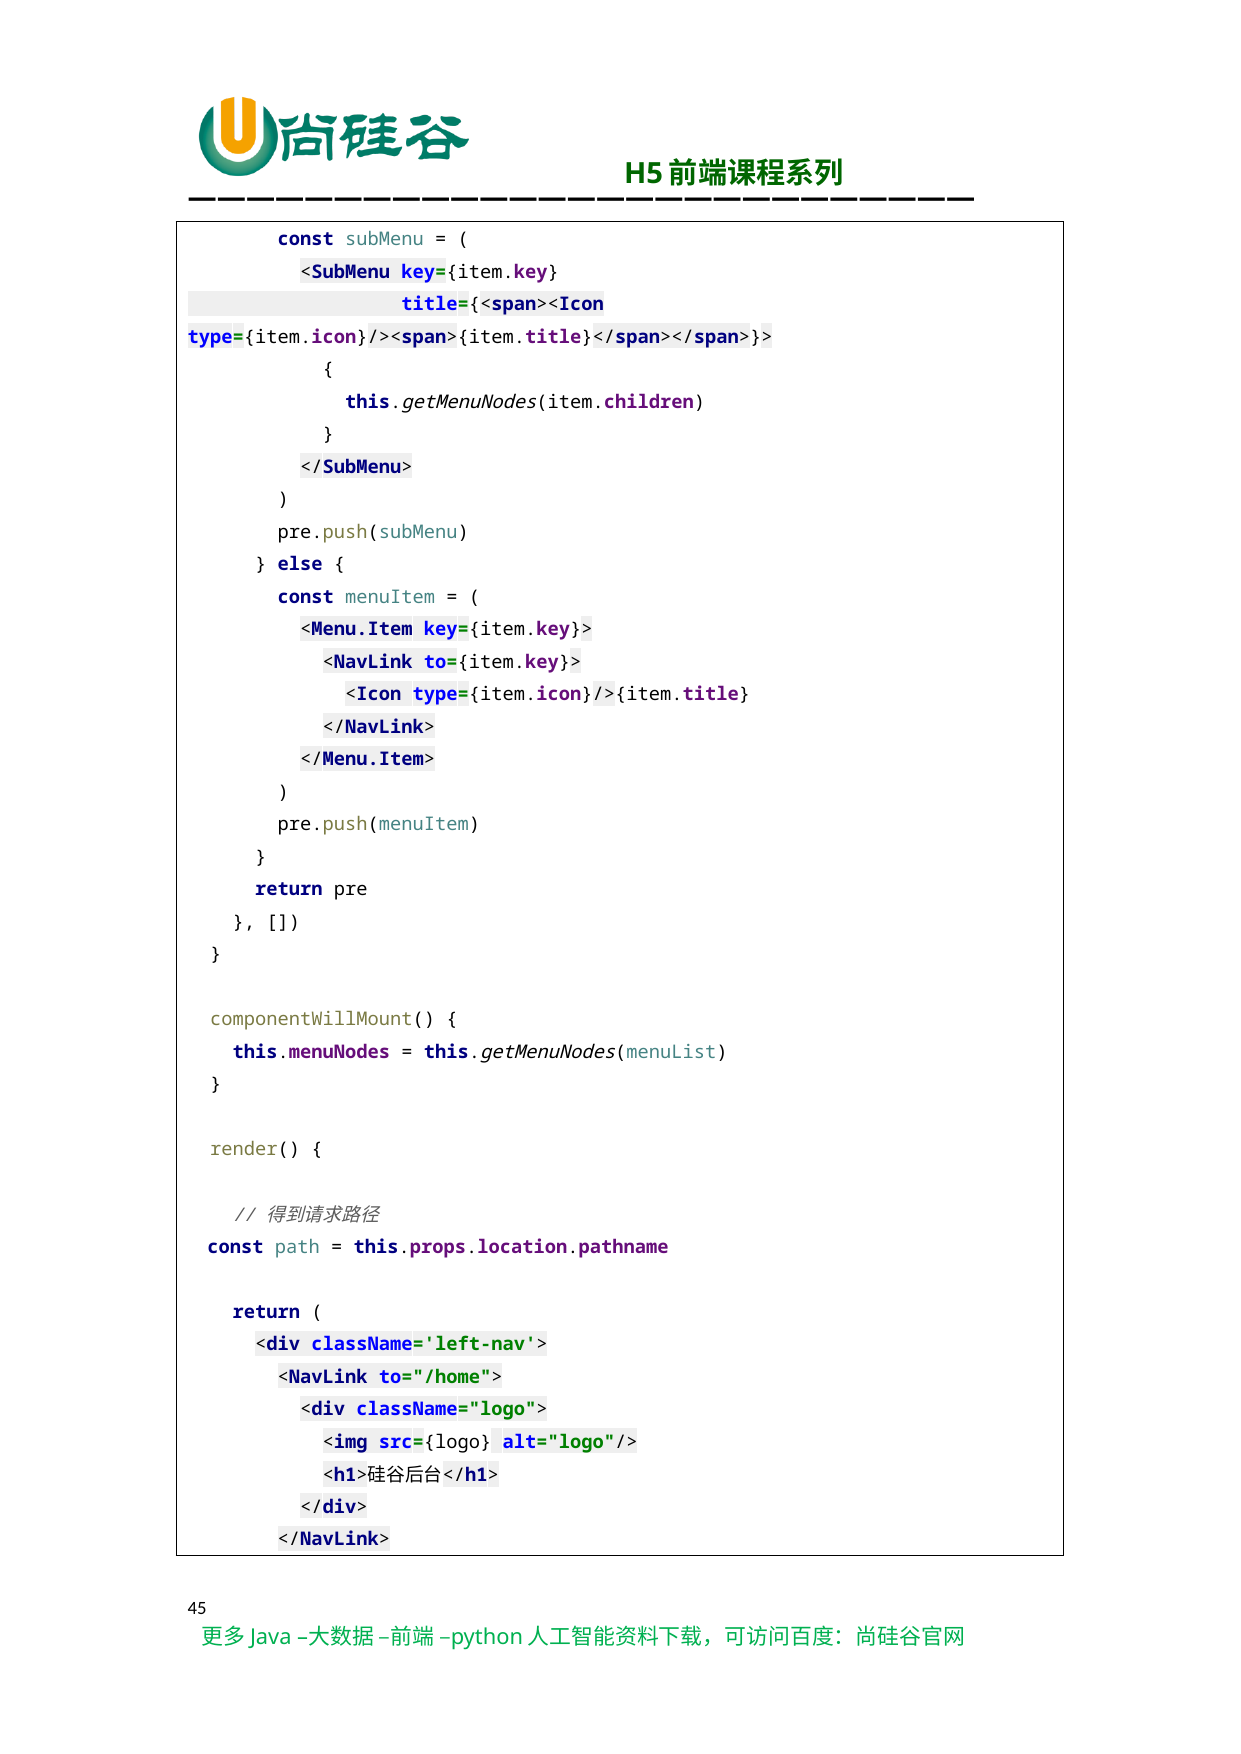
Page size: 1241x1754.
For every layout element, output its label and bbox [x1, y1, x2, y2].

picture [187, 88, 476, 184]
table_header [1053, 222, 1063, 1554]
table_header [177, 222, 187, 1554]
